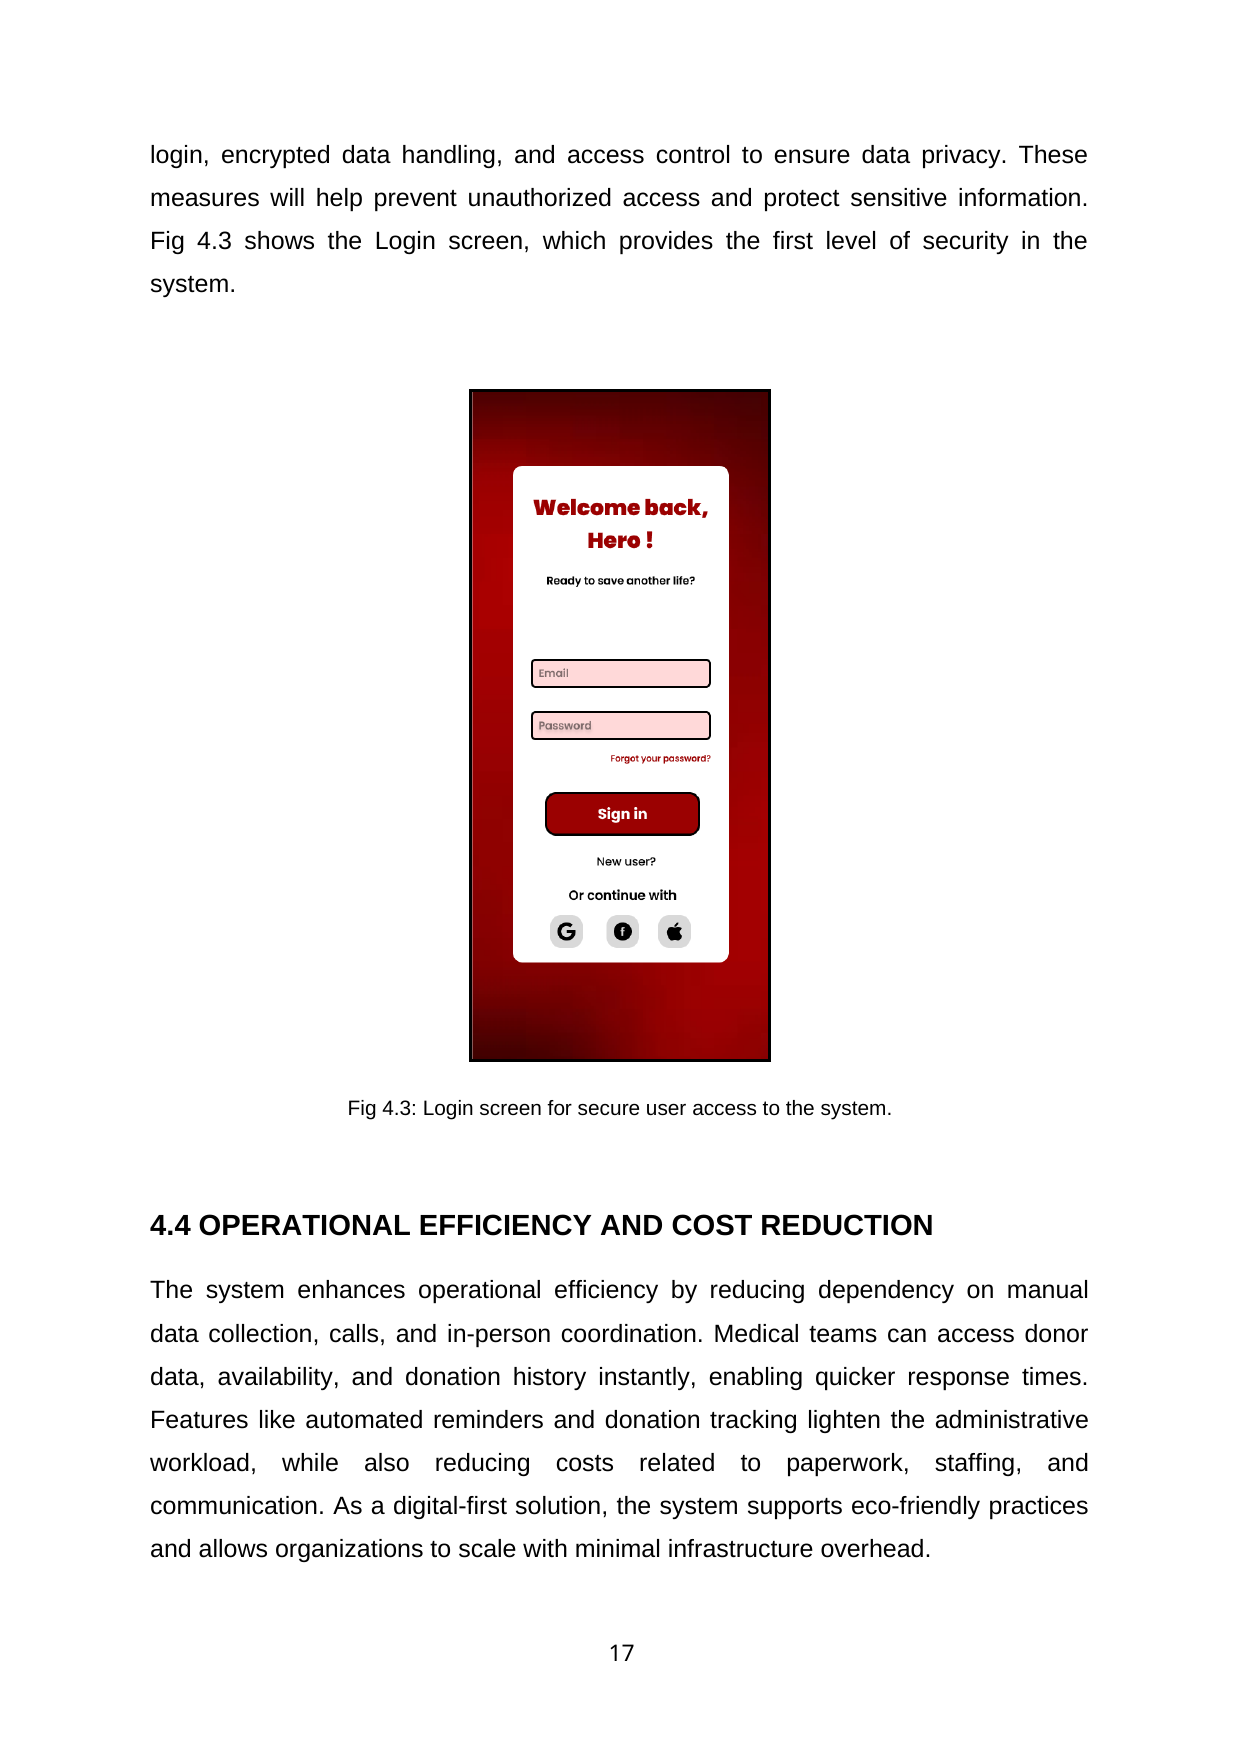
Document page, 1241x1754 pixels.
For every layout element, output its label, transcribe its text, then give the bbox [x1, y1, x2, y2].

text 4.4 OPERATIONAL EFFICIENCY AND COST REDUCTION [150, 1208, 1090, 1242]
text Fig 4.3: Login screen for secure user access to the system. [150, 1096, 1090, 1120]
text The system enhances operational efficiency by reducing dependency on manual data collection, calls, and in-person coordination. Medical teams can access donor data, availability, and donation history instantly, enabling quicker response times. Features like automated reminders and donation tracking lighten the administrative workload, while also reducing costs related to paperwork, staffing, and communication. As a digital-first solution, the system supports eco-friendly practices and allows organizations to scale with minimal infrastructure overhead. [150, 1275, 1090, 1563]
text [150, 139, 1090, 298]
picture [472, 392, 768, 1059]
